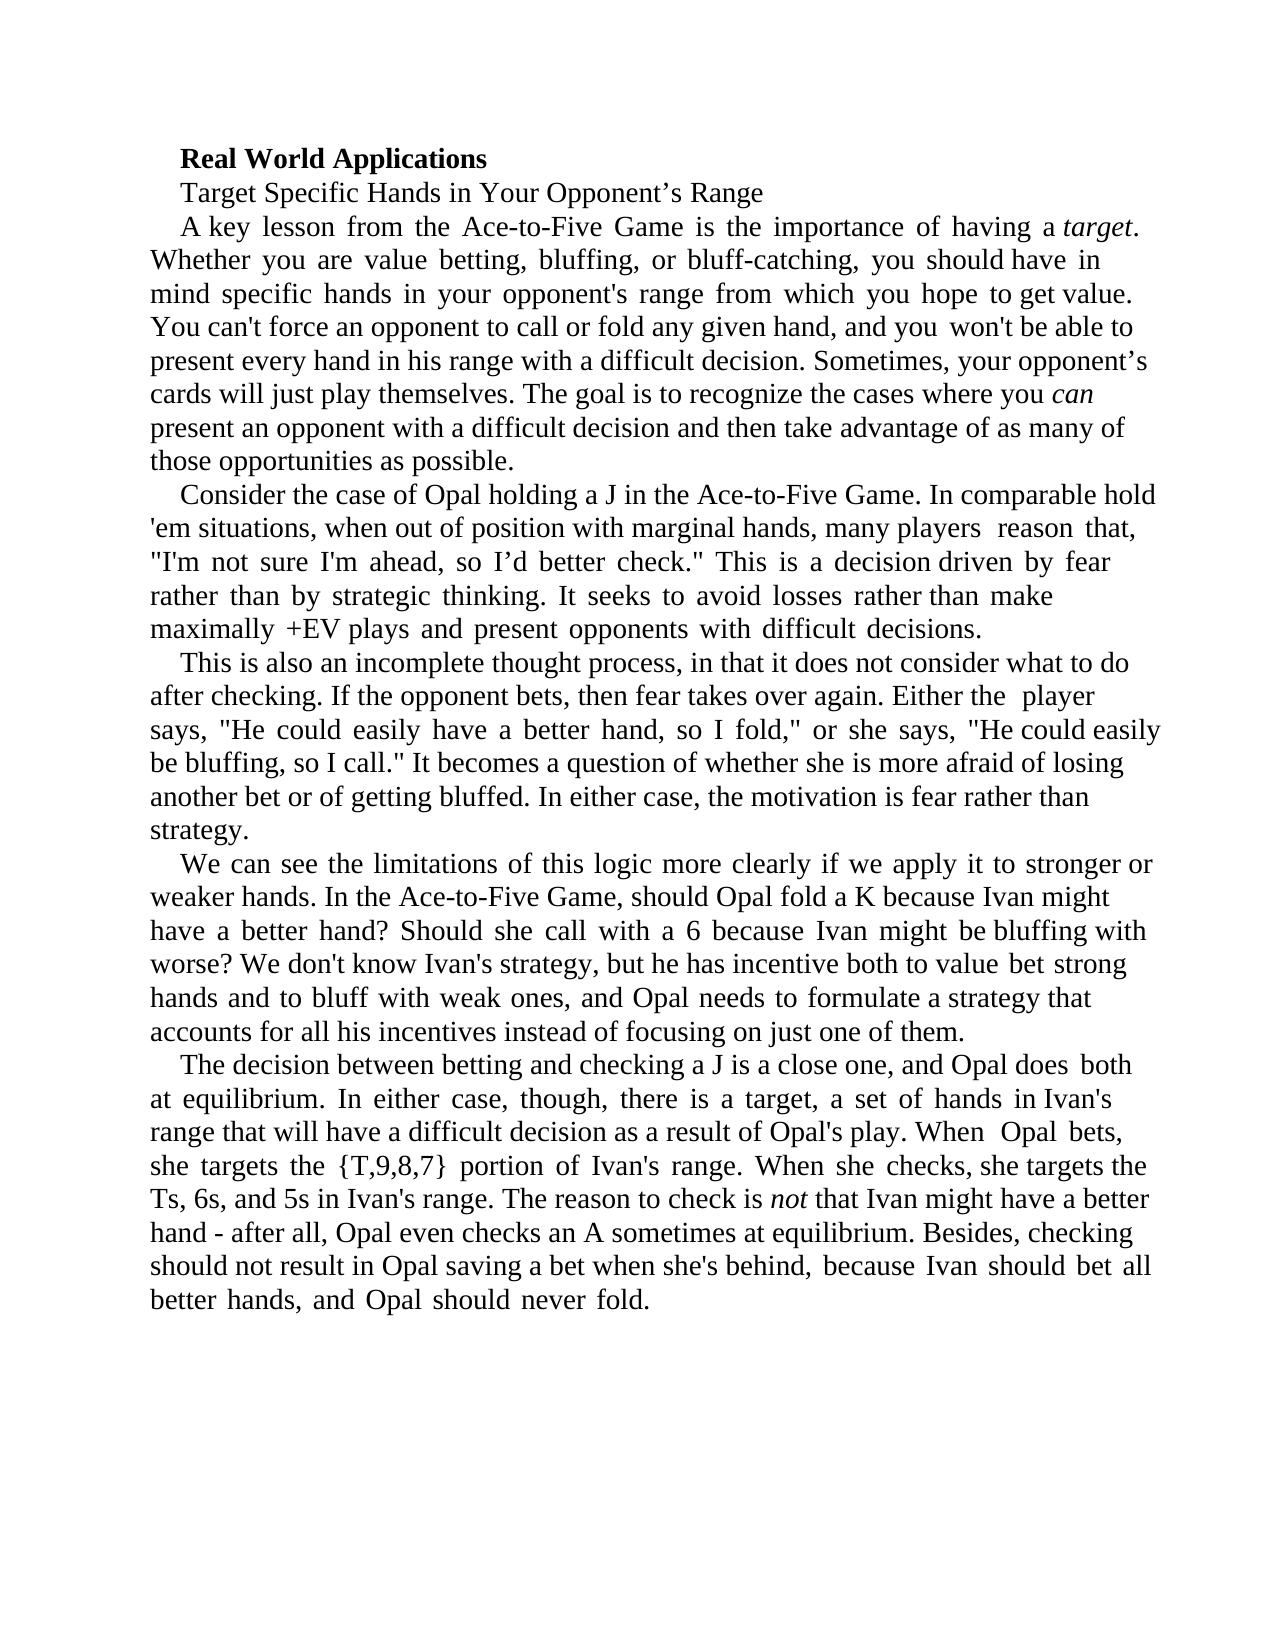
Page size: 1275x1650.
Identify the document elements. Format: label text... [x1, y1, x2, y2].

text Real World Applications [150, 142, 1162, 175]
text This is also an incomplete thought process, in that it does not consider what to do after checking. If the opponent bets, then fear takes over again. Either the player says, "He could easily have a better hand, so I fold," or she says, "He could easily be bluffing, so I call." It becomes a question of whether she is more afraid of losing another bet or of getting bluffed. In either case, the motivation is fear rather than strategy. [150, 645, 1162, 846]
text We can see the limitations of this logic more clearly if we apply it to stronger or weaker hands. In the Ace-to-Five Game, should Opal fold a K because Ivan might have a better hand? Should she call with a 6 because Ivan might be bluffing with worse? We don't know Ivan's strategy, but he has incentive both to value bet strong hands and to bluff with weak ones, and Opal needs to formulate a strategy that accounts for all his incentives instead of focusing on just one of them. [150, 846, 1162, 1047]
text The decision between betting and checking a J is a close one, and Opal does both at equilibrium. In either case, though, there is a target, a set of hands in Ivan's range that will have a difficult decision as a result of Opal's play. When Opal bets, she targets the {T,9,8,7} portion of Ivan's range. When she checks, she targets the Ts, 6s, and 5s in Ivan's range. The reason to check is not that Ivan might have a better hand - after all, Opal even checks an A sometimes at equilibrium. Besides, checking should not result in Opal saving a bet when she's behind, because Ivan should bet all better hands, and Opal should never fold. [150, 1047, 1162, 1316]
text A key lesson from the Ace-to-Five Game is the importance of having a target. Whether you are value betting, bluffing, or bluff-catching, you should have in mind specific hands in your opponent's range from which you hope to get value. You can't force an opponent to call or fold any given hand, and you won't be able to present every hand in his range with a difficult decision. Sometimes, your opponent’s cards will just play themselves. The goal is to recognize the cases where you can present an opponent with a difficult decision and then take advantage of as many of those opportunities as possible. [150, 209, 1162, 477]
text Consider the case of Opal holding a J in the Ace-to-Five Game. In comparable hold 'em situations, when out of position with marginal hands, many players reason that, "I'm not sure I'm ahead, so I’d better check." This is a decision driven by fear rather than by strategic thinking. It seeks to avoid losses rather than make maximally +EV plays and present opponents with difficult decisions. [150, 477, 1162, 645]
text Target Specific Hands in Your Opponent’s Range [150, 175, 1162, 209]
